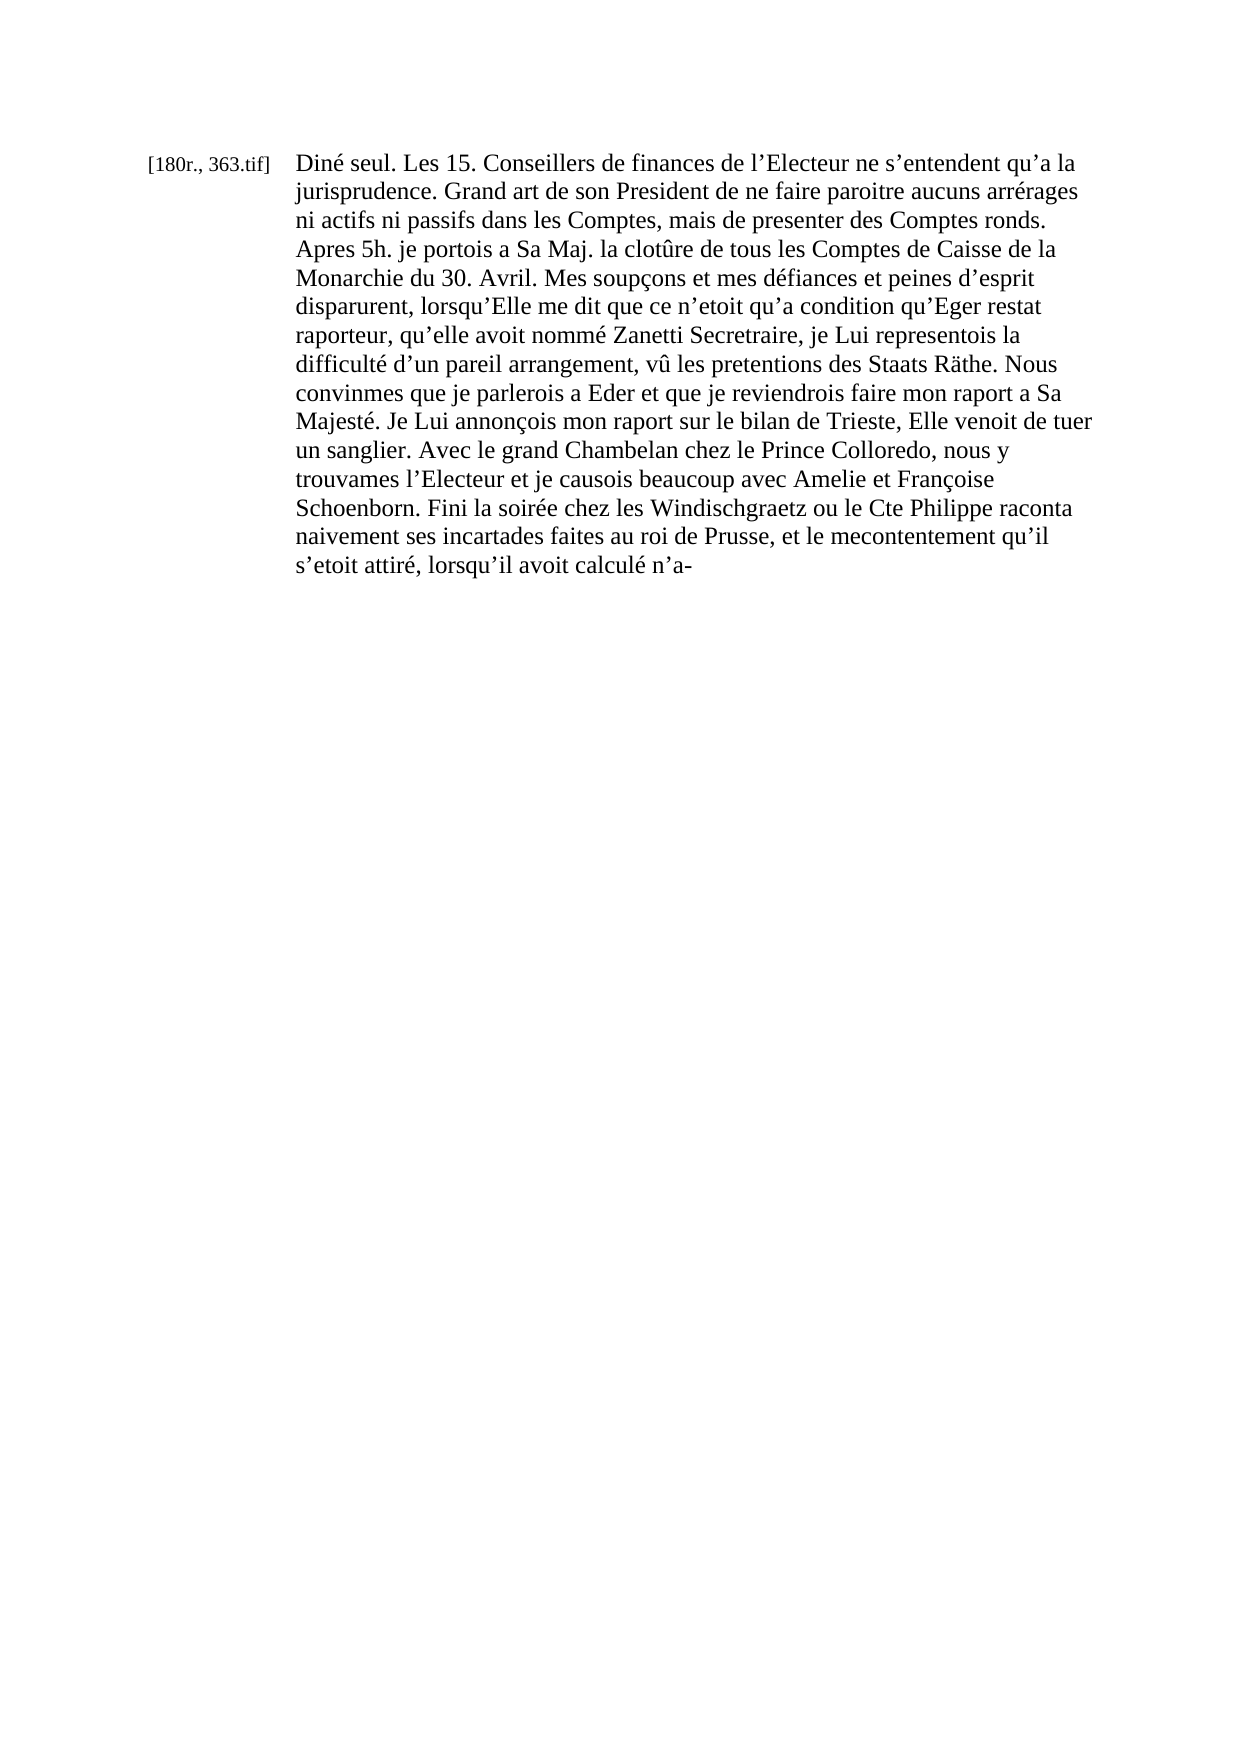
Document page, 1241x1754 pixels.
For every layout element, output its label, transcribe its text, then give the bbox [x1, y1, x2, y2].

text [180r., 363.tif] Diné seul. Les 15. Conseillers de finances de l’Electeur ne s’entendent qu’a la jurisprudence. Grand art de son President de ne faire paroitre aucuns arrérages ni actifs ni passifs dans les Comptes, mais de presenter des Comptes ronds. Apres 5h. je portois a Sa Maj. la clotûre de tous les Comptes de Caisse de la Monarchie du 30. Avril. Mes soupçons et mes défiances et peines d’esprit disparurent, lorsqu’Elle me dit que ce n’etoit qu’a condition qu’Eger restat raporteur, qu’elle avoit nommé Zanetti Secretraire, je Lui representois la difficulté d’un pareil arrangement, vû les pretentions des Staats Räthe. Nous convinmes que je parlerois a Eder et que je reviendrois faire mon raport a Sa Majesté. Je Lui annonçois mon raport sur le bilan de Trieste, Elle venoit de tuer un sanglier. Avec le grand Chambelan chez le Prince Colloredo, nous y trouvames l’Electeur et je causois beaucoup avec Amelie et Françoise Schoenborn. Fini la soirée chez les Windischgraetz ou le Cte Philippe raconta naivement ses incartades faites au roi de Prusse, et le mecontentement qu’il s’etoit attiré, lorsqu’il avoit calculé n’a- [148, 148, 1093, 579]
